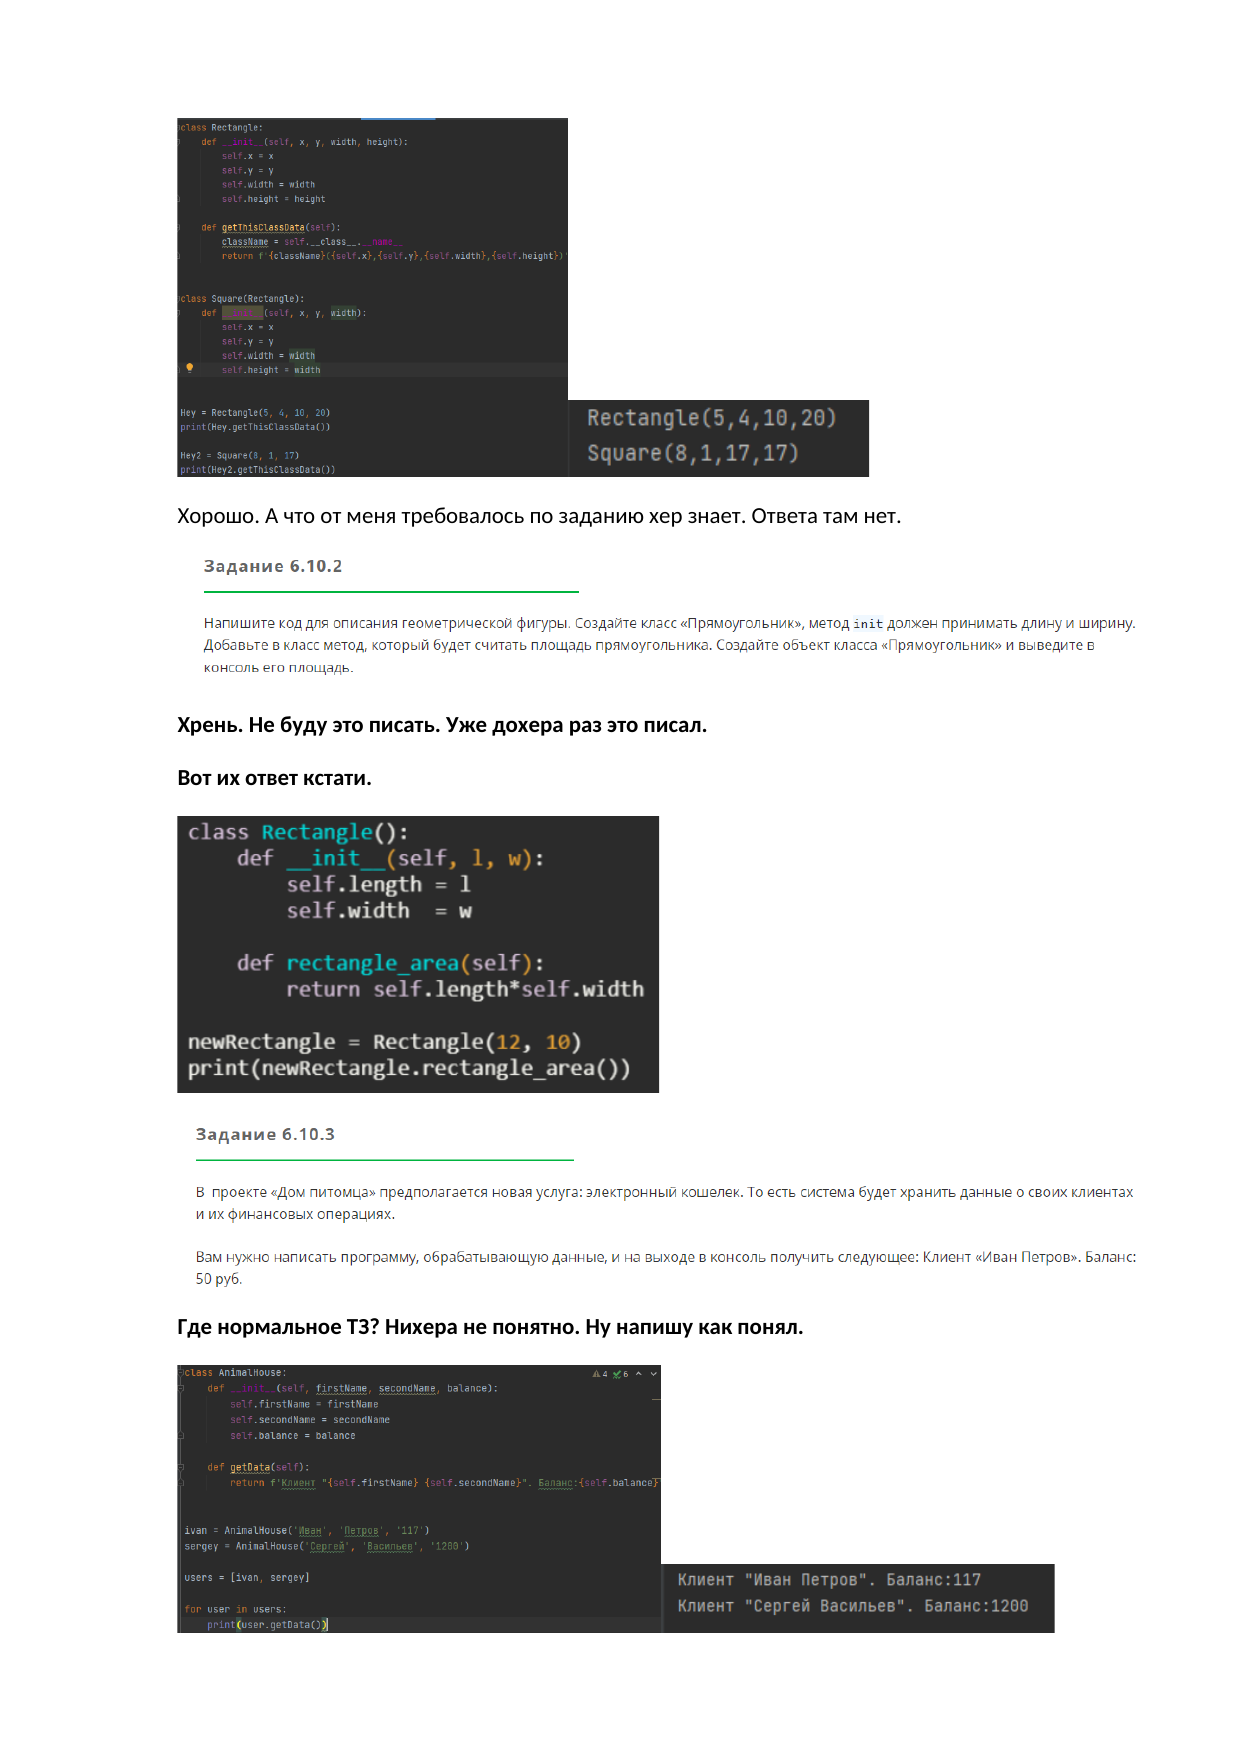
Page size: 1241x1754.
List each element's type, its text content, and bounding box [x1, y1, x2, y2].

text Хрень. Не буду это писать. Уже дохера раз это писал. [177, 710, 1152, 738]
picture [177, 1365, 1055, 1633]
text Где нормальное ТЗ? Нихера не понятно. Ну напишу как понял. [177, 1312, 1152, 1340]
picture [177, 816, 660, 1093]
text Хорошо. А что от меня требовалось по заданию хер знает. Ответа там нет. [177, 501, 1152, 529]
picture [177, 554, 1152, 685]
picture [177, 1117, 1152, 1287]
picture [177, 118, 870, 477]
text Вот их ответ кстати. [177, 763, 1152, 791]
